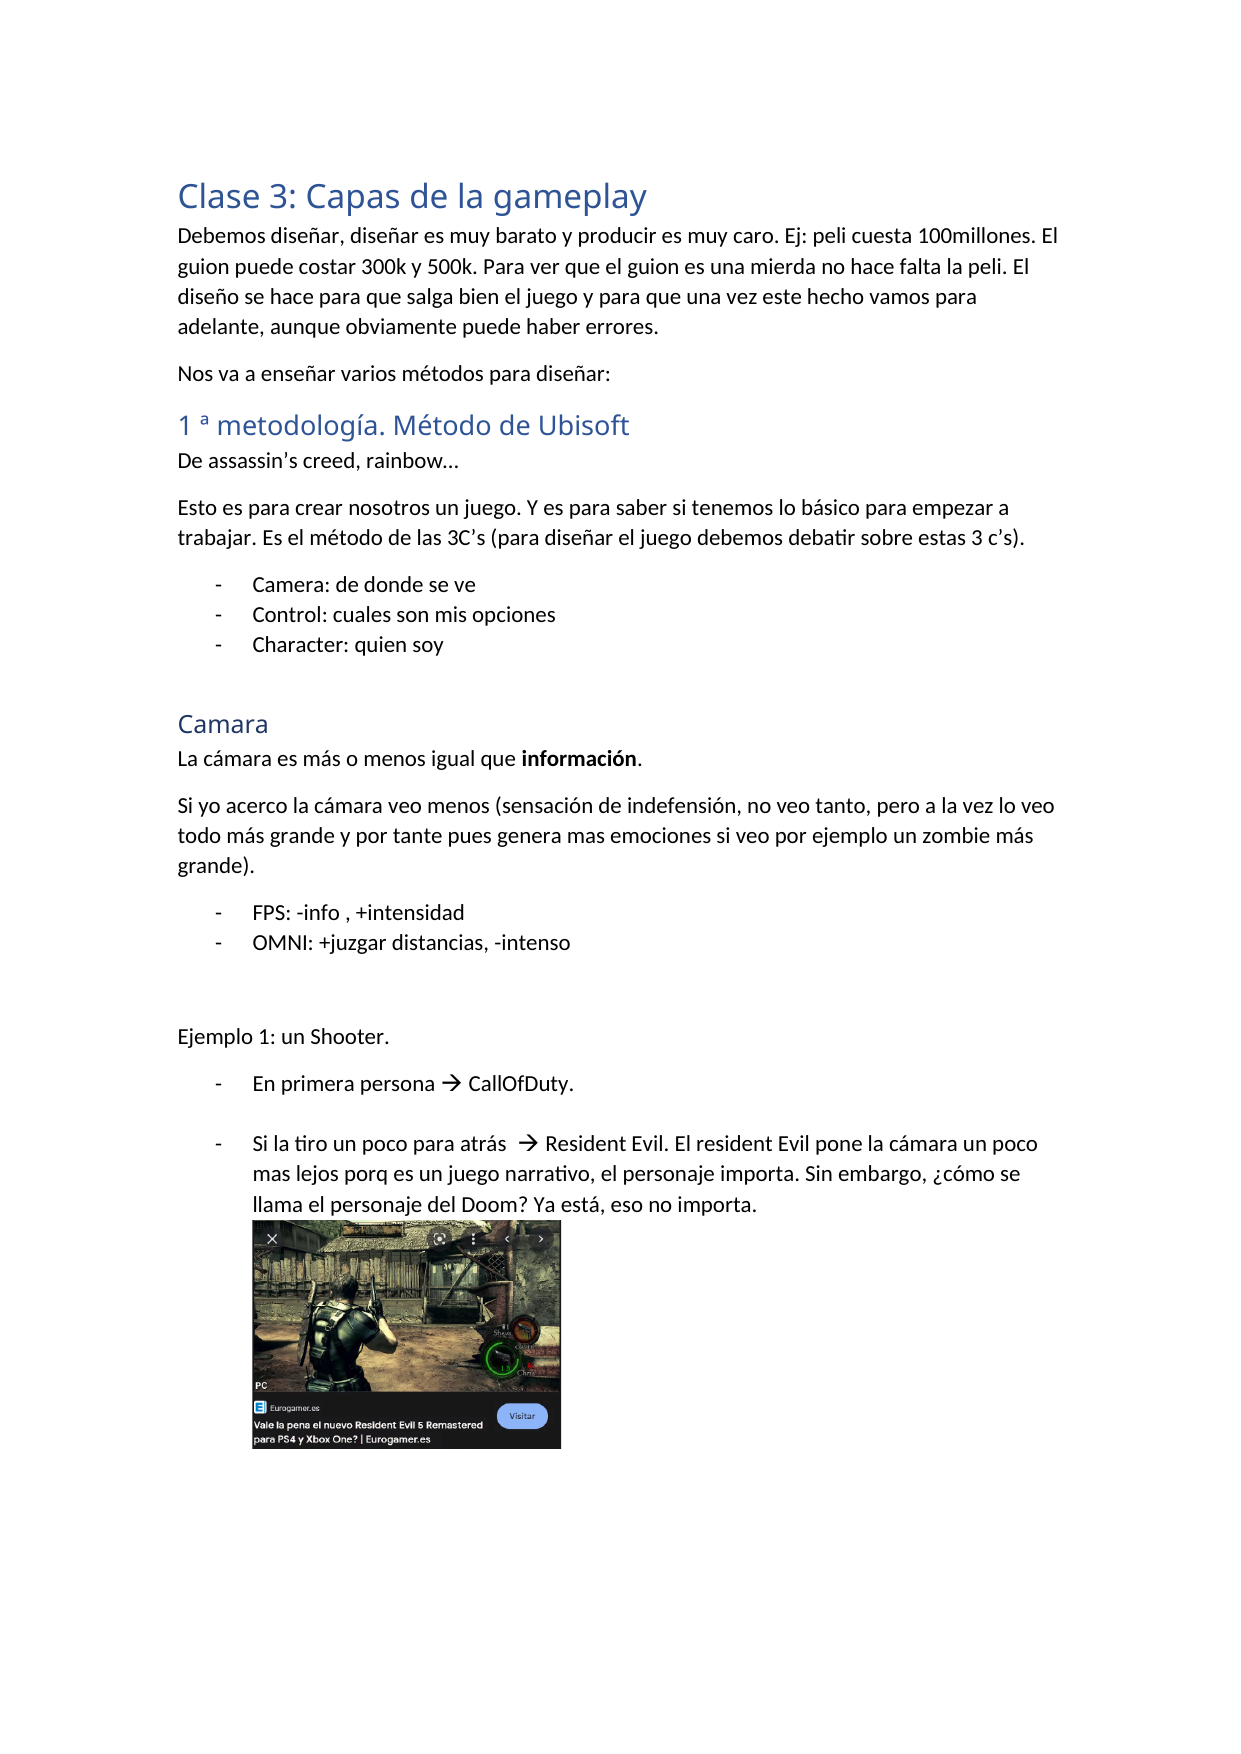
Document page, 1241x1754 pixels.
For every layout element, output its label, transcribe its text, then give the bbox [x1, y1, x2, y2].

picture [252, 1220, 562, 1449]
list Si la tiro un poco para atrás Resident Evil. El resident Evil pone la cámara un poco mas lejos porq es un juego narrativo, el personaje importa. Sin embargo, ¿cómo se llama el personaje del Doom? Ya está, eso no importa. [215, 1129, 1063, 1218]
list FPS: -info , +intensidad [215, 898, 1063, 926]
subtitle 1 ª metodología. Método de Ubisoft [177, 406, 1063, 443]
subtitle Clase 3: Capas de la gameplay [177, 173, 1063, 218]
text De assassin’s creed, rainbow… [177, 446, 1063, 474]
text La cámara es más o menos igual que información. [177, 744, 1063, 772]
text Si yo acerco la cámara veo menos (sensación de indefensión, no veo tanto, pero a la vez lo veo todo más grande y por tante pues genera mas emociones si veo por ejemplo un zombie más grande). [177, 791, 1063, 879]
list Camera: de donde se ve [215, 570, 1063, 598]
text Nos va a enseñar varios métodos para diseñar: [177, 359, 1063, 387]
list Character: quien soy [215, 630, 1063, 658]
text Ejemplo 1: un Shooter. [177, 1022, 1063, 1050]
list Control: cuales son mis opciones [215, 600, 1063, 628]
text Esto es para crear nosotros un juego. Y es para saber si tenemos lo básico para empezar a trabajar. Es el método de las 3C’s (para diseñar el juego debemos debatir sobre estas 3 c’s). [177, 493, 1063, 551]
list OMNI: +juzgar distancias, -intenso [215, 928, 1063, 956]
list En primera persona CallOfDuty. [215, 1069, 1063, 1097]
subtitle Camara [177, 707, 1063, 741]
text Debemos diseñar, diseñar es muy barato y producir es muy caro. Ej: peli cuesta 100millones. El guion puede costar 300k y 500k. Para ver que el guion es una mierda no hace falta la peli. El diseño se hace para que salga bien el juego y para que una vez este hecho vamos para adelante, aunque obviamente puede haber errores. [177, 222, 1063, 340]
